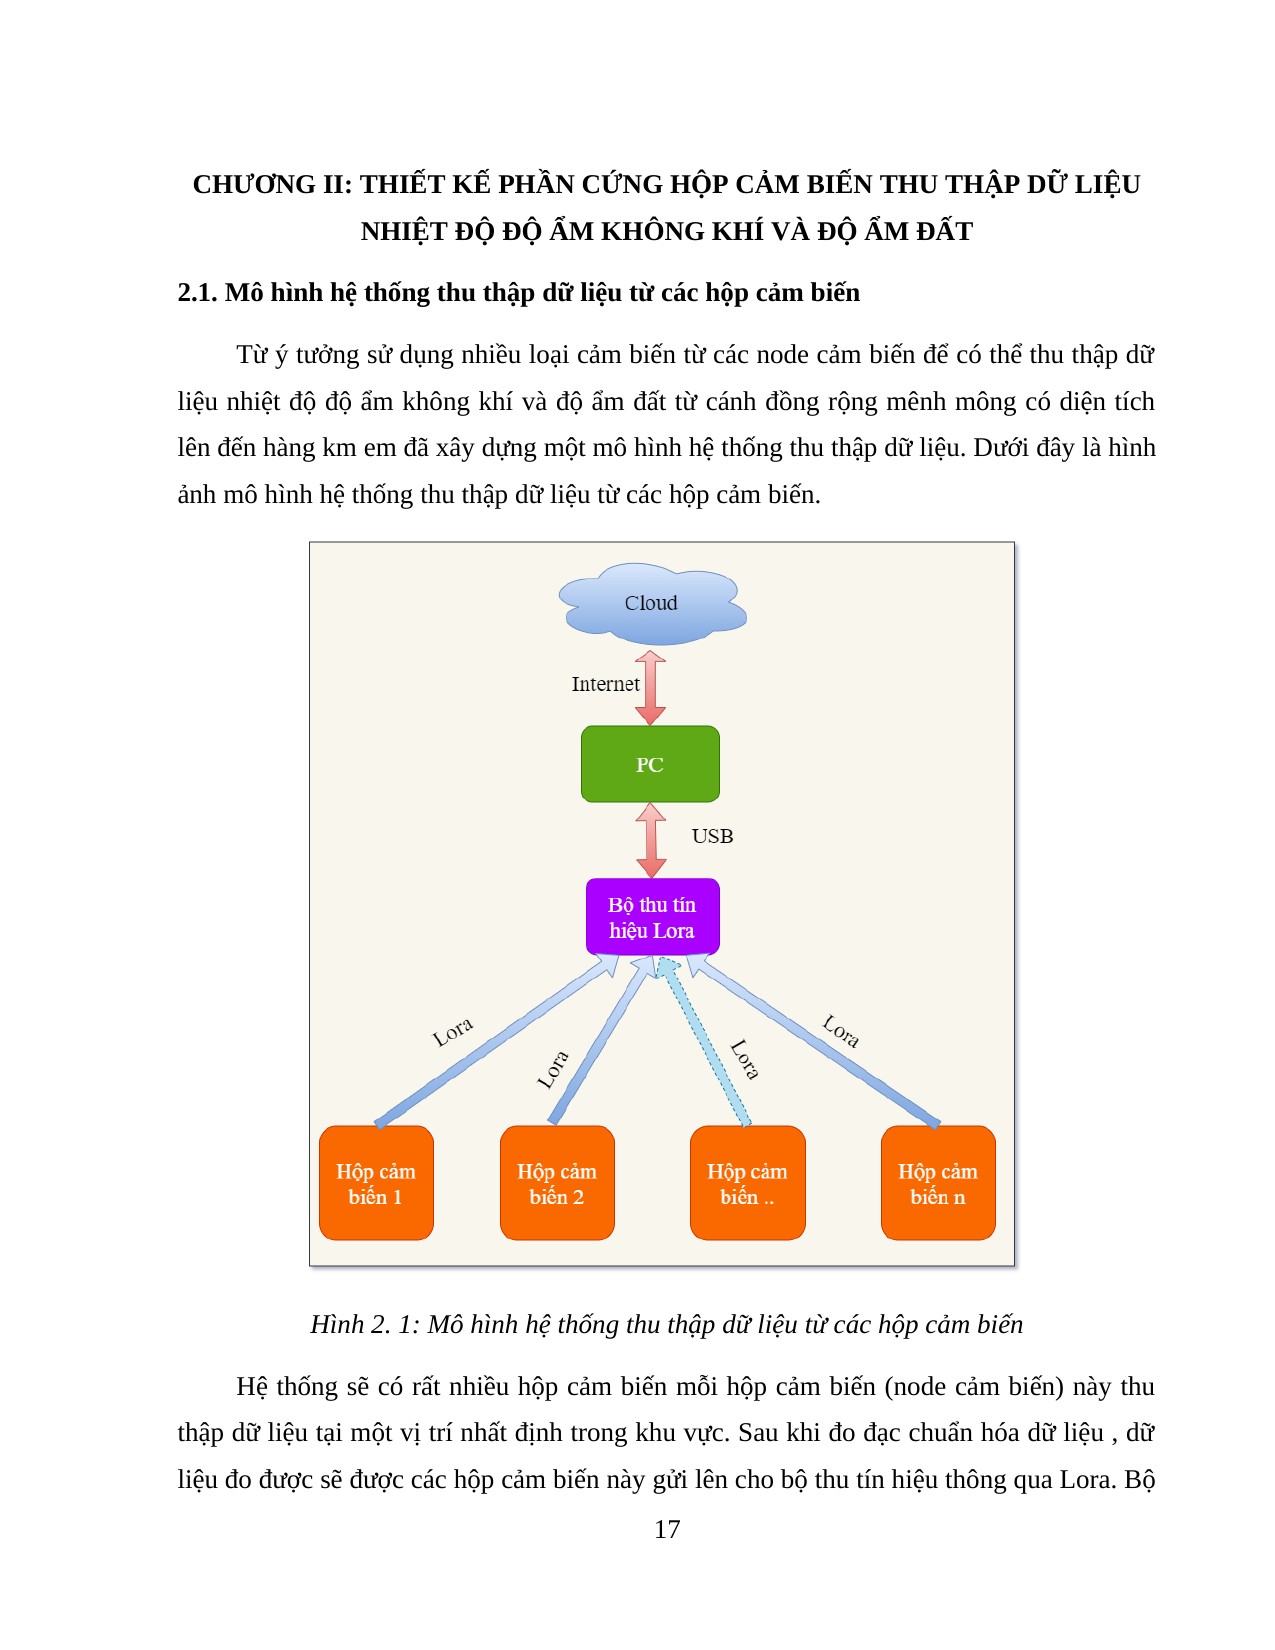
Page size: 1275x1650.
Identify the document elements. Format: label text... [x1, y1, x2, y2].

text Hình 2. 1: Mô hình hệ thống thu thập dữ liệu từ các hộp cảm biến [177, 1308, 1157, 1339]
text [177, 1370, 1157, 1494]
text Từ ý tưởng sử dụng nhiều loại cảm biến từ các node cảm biến để có thể thu thập dữ liệu nhiệt độ độ ẩm không khí và độ ẩm đất từ cánh đồng rộng mênh mông có diện tích lên đến hàng km em đã xây dựng một mô hình hệ thống thu thập dữ liệu. Dưới đây là hình ảnh mô hình hệ thống thu thập dữ liệu từ các hộp cảm biến. [177, 338, 1157, 509]
picture [307, 539, 1027, 1278]
subtitle CHƯƠNG II: THIẾT KẾ PHẦN CỨNG HỘP CẢM BIẾN THU THẬP DỮ LIỆU NHIỆT ĐỘ ĐỘ ẨM KHÔNG KHÍ VÀ ĐỘ ẨM ĐẤT [177, 168, 1157, 246]
subtitle 2.1. Mô hình hệ thống thu thập dữ liệu từ các hộp cảm biến [177, 276, 1157, 308]
